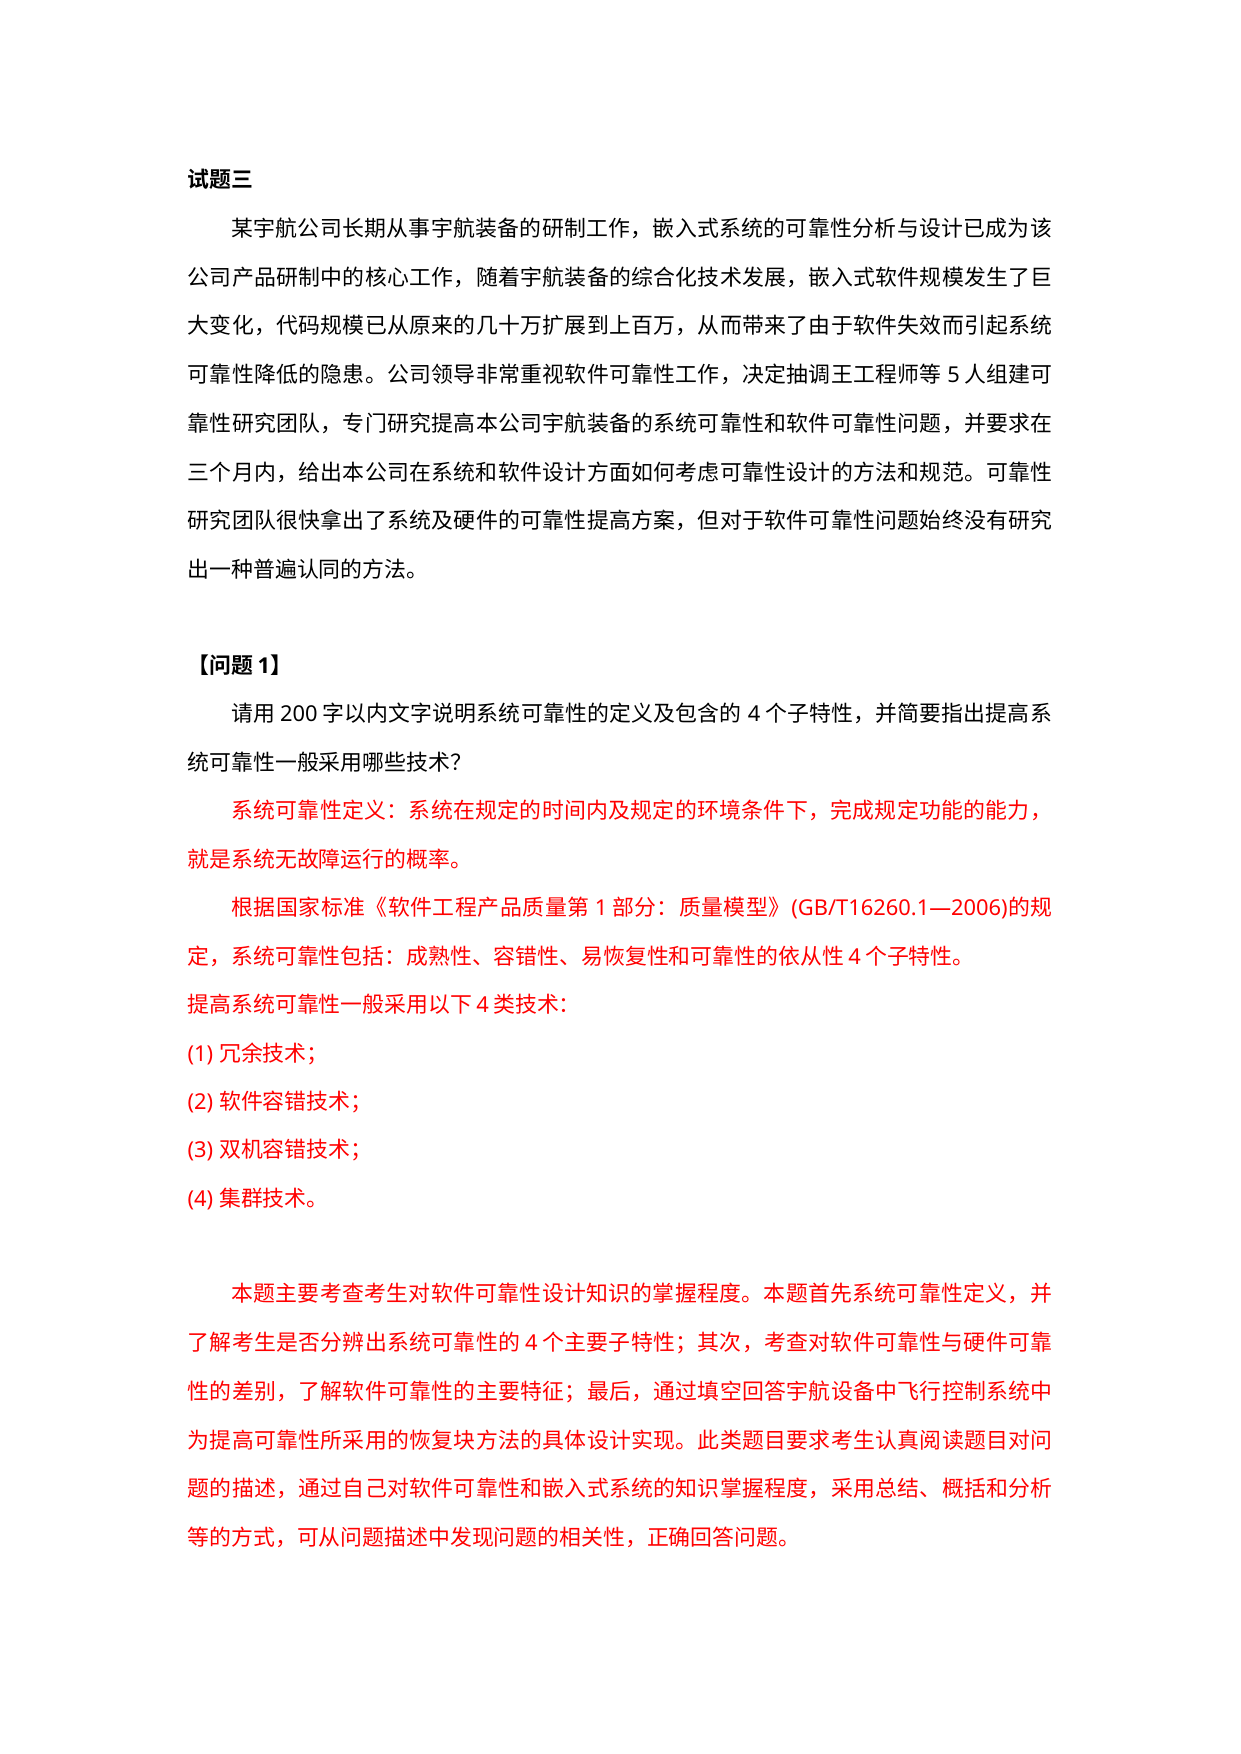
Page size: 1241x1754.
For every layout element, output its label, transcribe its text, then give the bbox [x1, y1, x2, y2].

text 提高系统可靠性一般采用以下4类技术： [187, 987, 1053, 1019]
text 本题主要考查考生对软件可靠性设计知识的掌握程度。本题首先系统可靠性定义，并了解考生是否分辨出系统可靠性的4个主要子特性；其次，考查对软件可靠性与硬件可靠性的差别，了解软件可靠性的主要特征；最后，通过填空回答宇航设备中飞行控制系统中为提高可靠性所采用的恢复块方法的具体设计实现。此类题目要求考生认真阅读题目对问题的描述，通过自己对软件可靠性和嵌入式系统的知识掌握程度，采用总结、概括和分析等的方式，可从问题描述中发现问题的相关性，正确回答问题。 [187, 1276, 1053, 1552]
text 请用200字以内文字说明系统可靠性的定义及包含的4个子特性，并简要指出提高系统可靠性一般采用哪些技术？ [187, 696, 1053, 777]
text (1) 冗余技术； [187, 1035, 1053, 1068]
text (4) 集群技术。 [187, 1180, 1053, 1213]
text 系统可靠性定义：系统在规定的时间内及规定的环境条件下，完成规定功能的能力，就是系统无故障运行的概率。 [187, 793, 1053, 874]
text 试题三 [187, 162, 1053, 194]
text (2) 软件容错技术； [187, 1083, 1053, 1116]
text 某宇航公司长期从事宇航装备的研制工作，嵌入式系统的可靠性分析与设计已成为该公司产品研制中的核心工作，随着宇航装备的综合化技术发展，嵌入式软件规模发生了巨大变化，代码规模已从原来的几十万扩展到上百万，从而带来了由于软件失效而引起系统可靠性降低的隐患。公司领导非常重视软件可靠性工作，决定抽调王工程师等5人组建可靠性研究团队，专门研究提高本公司宇航装备的系统可靠性和软件可靠性问题，并要求在三个月内，给出本公司在系统和软件设计方面如何考虑可靠性设计的方法和规范。可靠性研究团队很快拿出了系统及硬件的可靠性提高方案，但对于软件可靠性问题始终没有研究出一种普遍认同的方法。 [187, 210, 1053, 584]
text (3) 双机容错技术； [187, 1132, 1053, 1164]
text 【问题1】 [187, 647, 1053, 680]
text 根据国家标准《软件工程产品质量第1部分：质量模型》(GB/T16260.1—2006)的规定，系统可靠性包括：成熟性、容错性、易恢复性和可靠性的依从性4个子特性。 [187, 890, 1053, 971]
